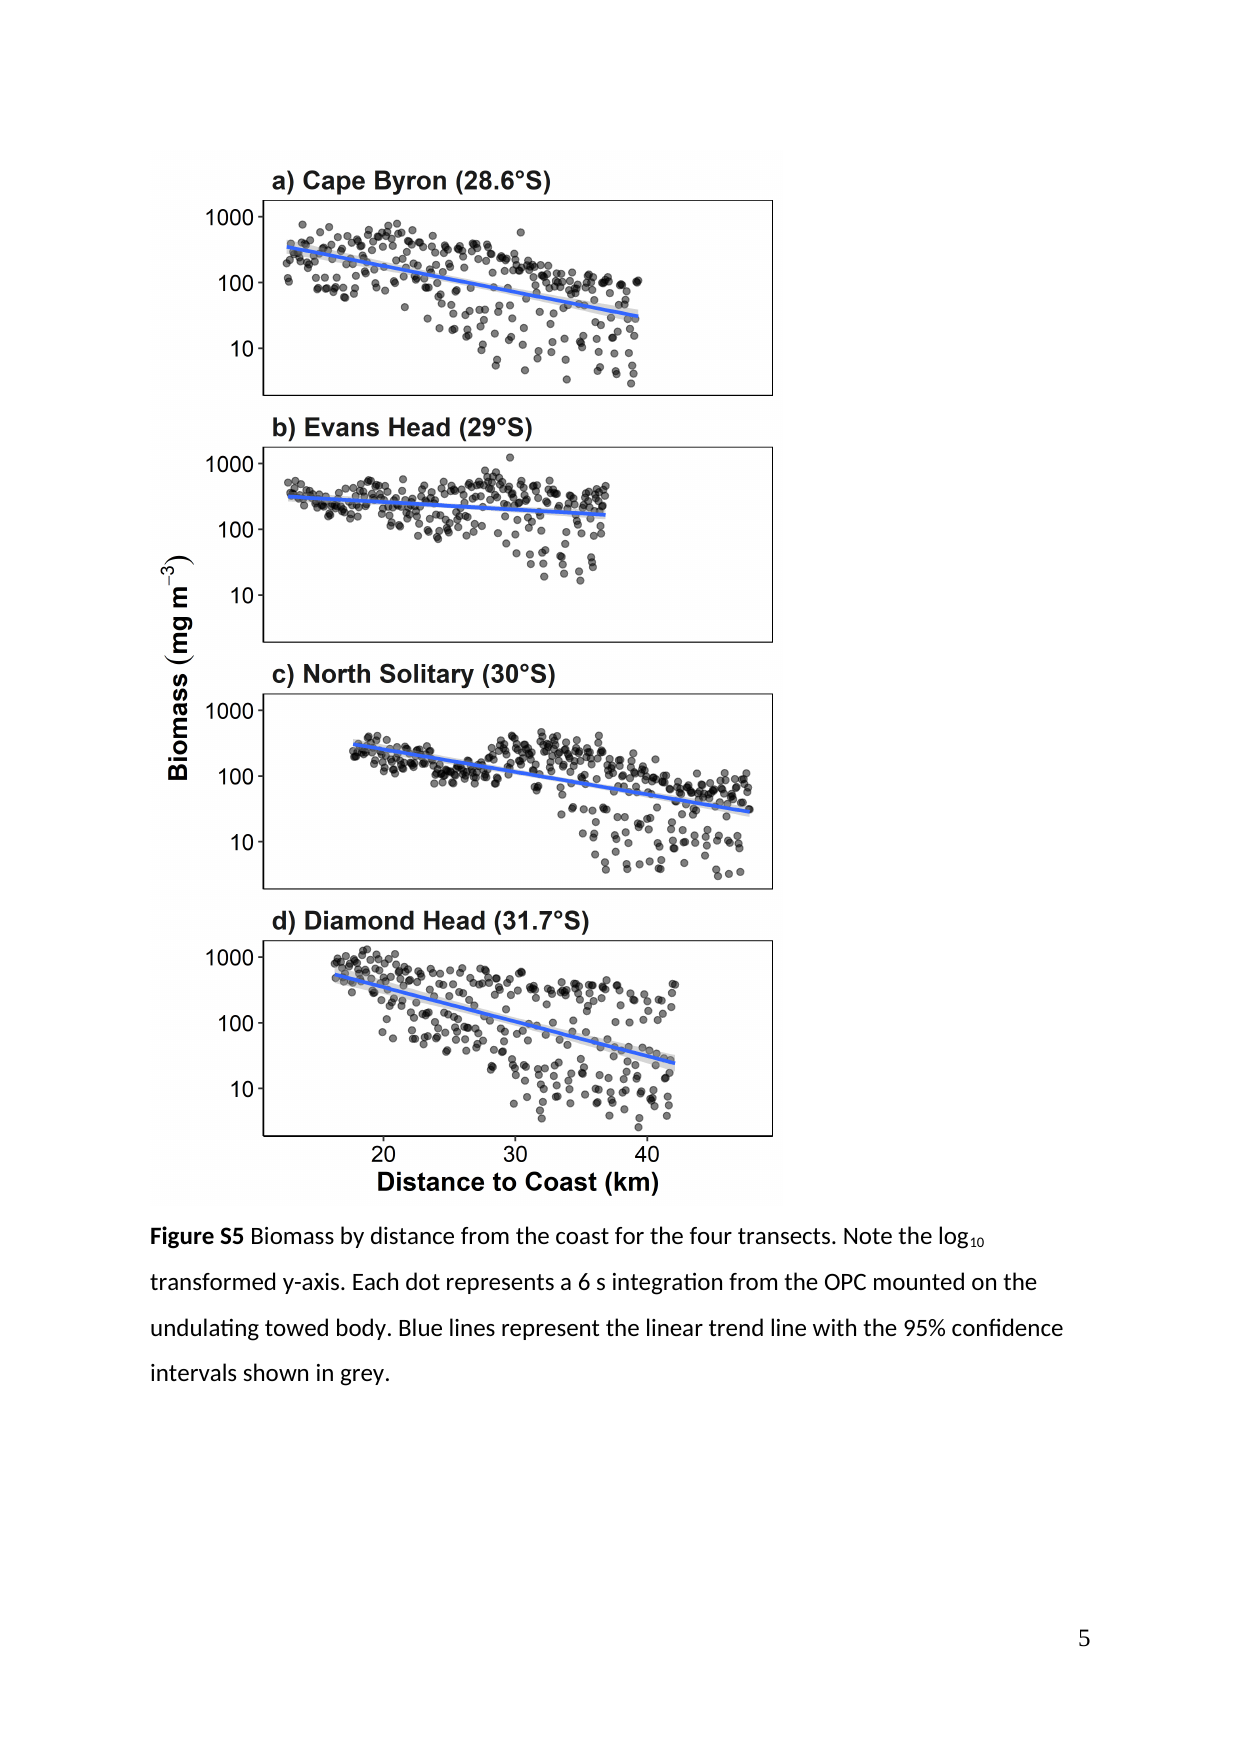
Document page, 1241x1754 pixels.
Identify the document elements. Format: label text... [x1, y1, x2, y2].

picture [150, 150, 783, 1206]
text Figure S5 Biomass by distance from the coast for the four transects. Note the log10 transformed y-axis. Each dot represents a 6 s integration from the OPC mounted on the undulating towed body. Blue lines represent the linear trend line with the 95% confidence intervals shown in grey. [150, 1220, 1090, 1388]
